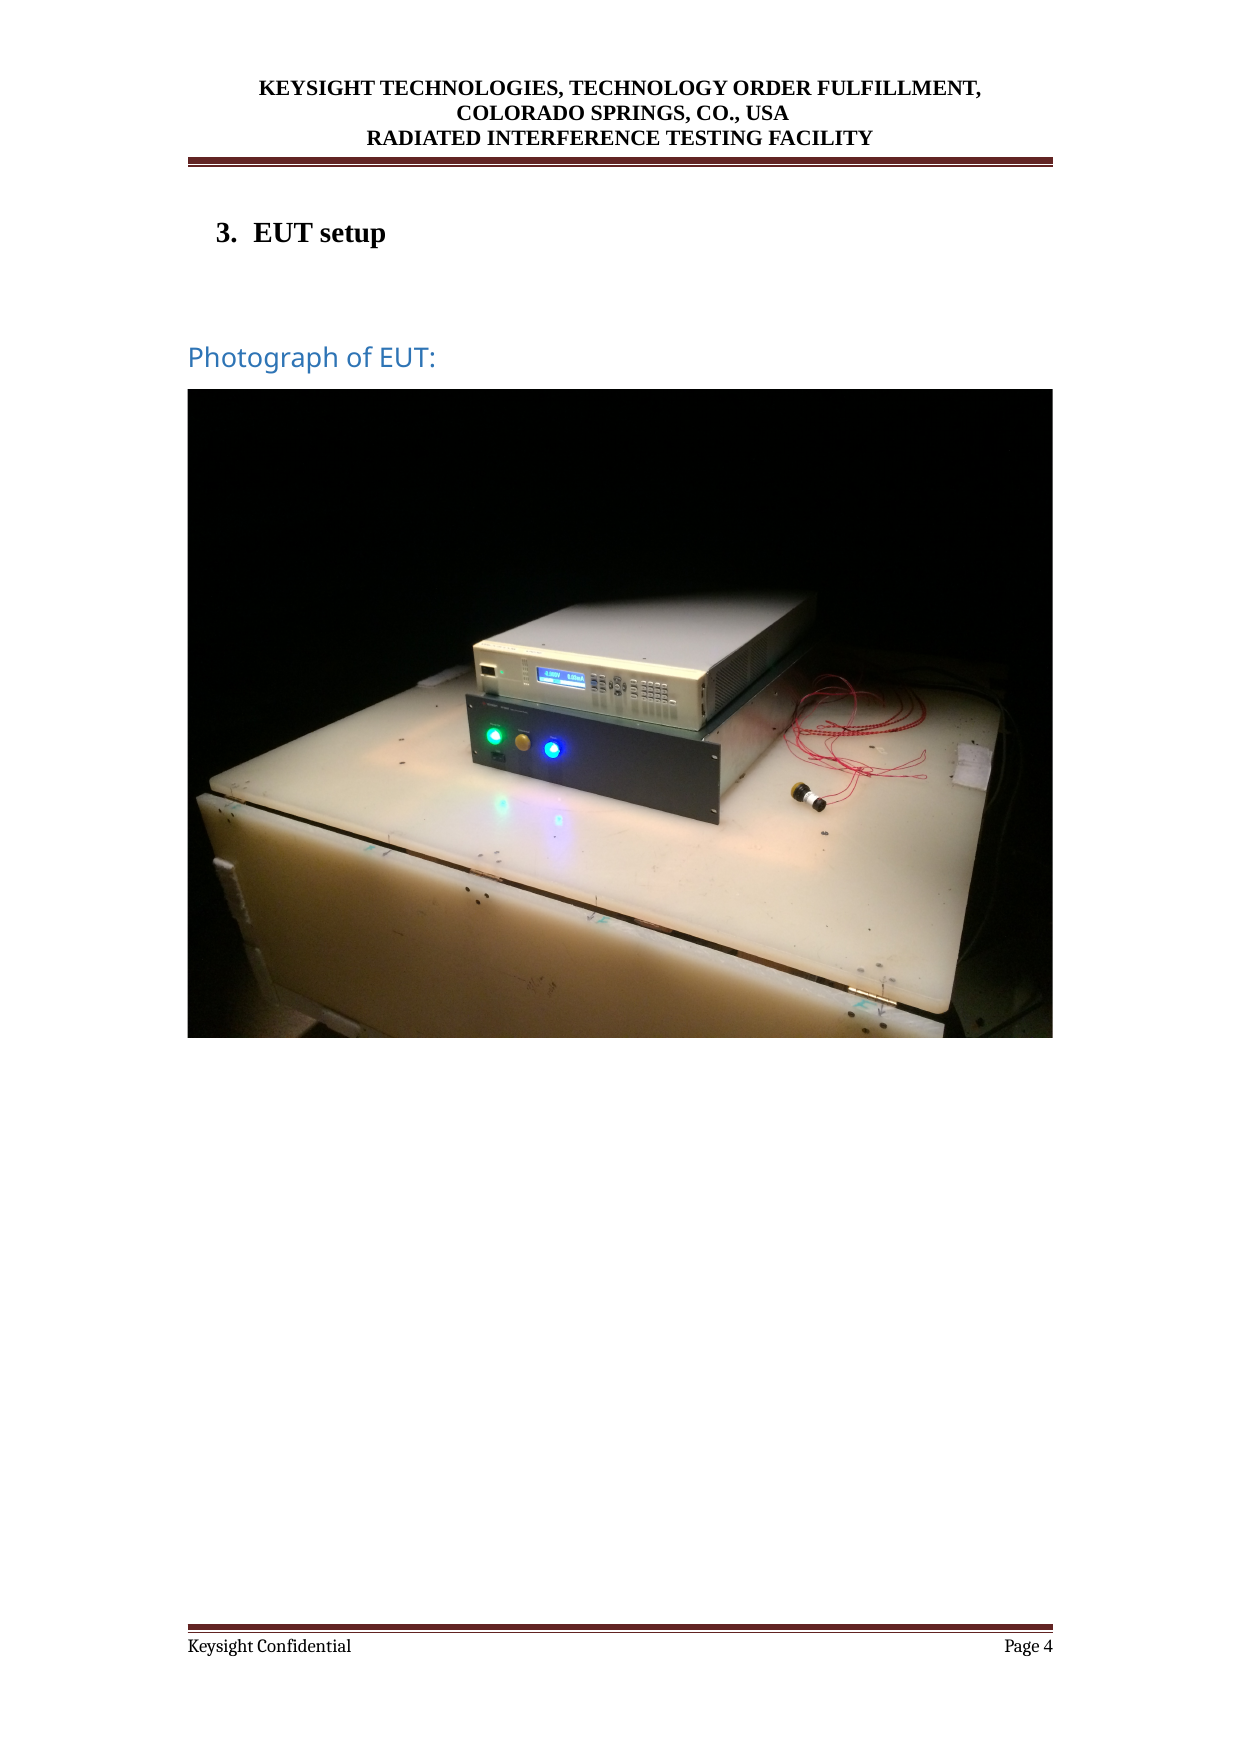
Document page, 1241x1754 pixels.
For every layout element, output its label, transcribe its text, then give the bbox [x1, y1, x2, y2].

subtitle EUT setup [216, 199, 1053, 264]
subtitle Photograph of EUT: [187, 324, 1053, 389]
picture [187, 389, 1053, 1038]
